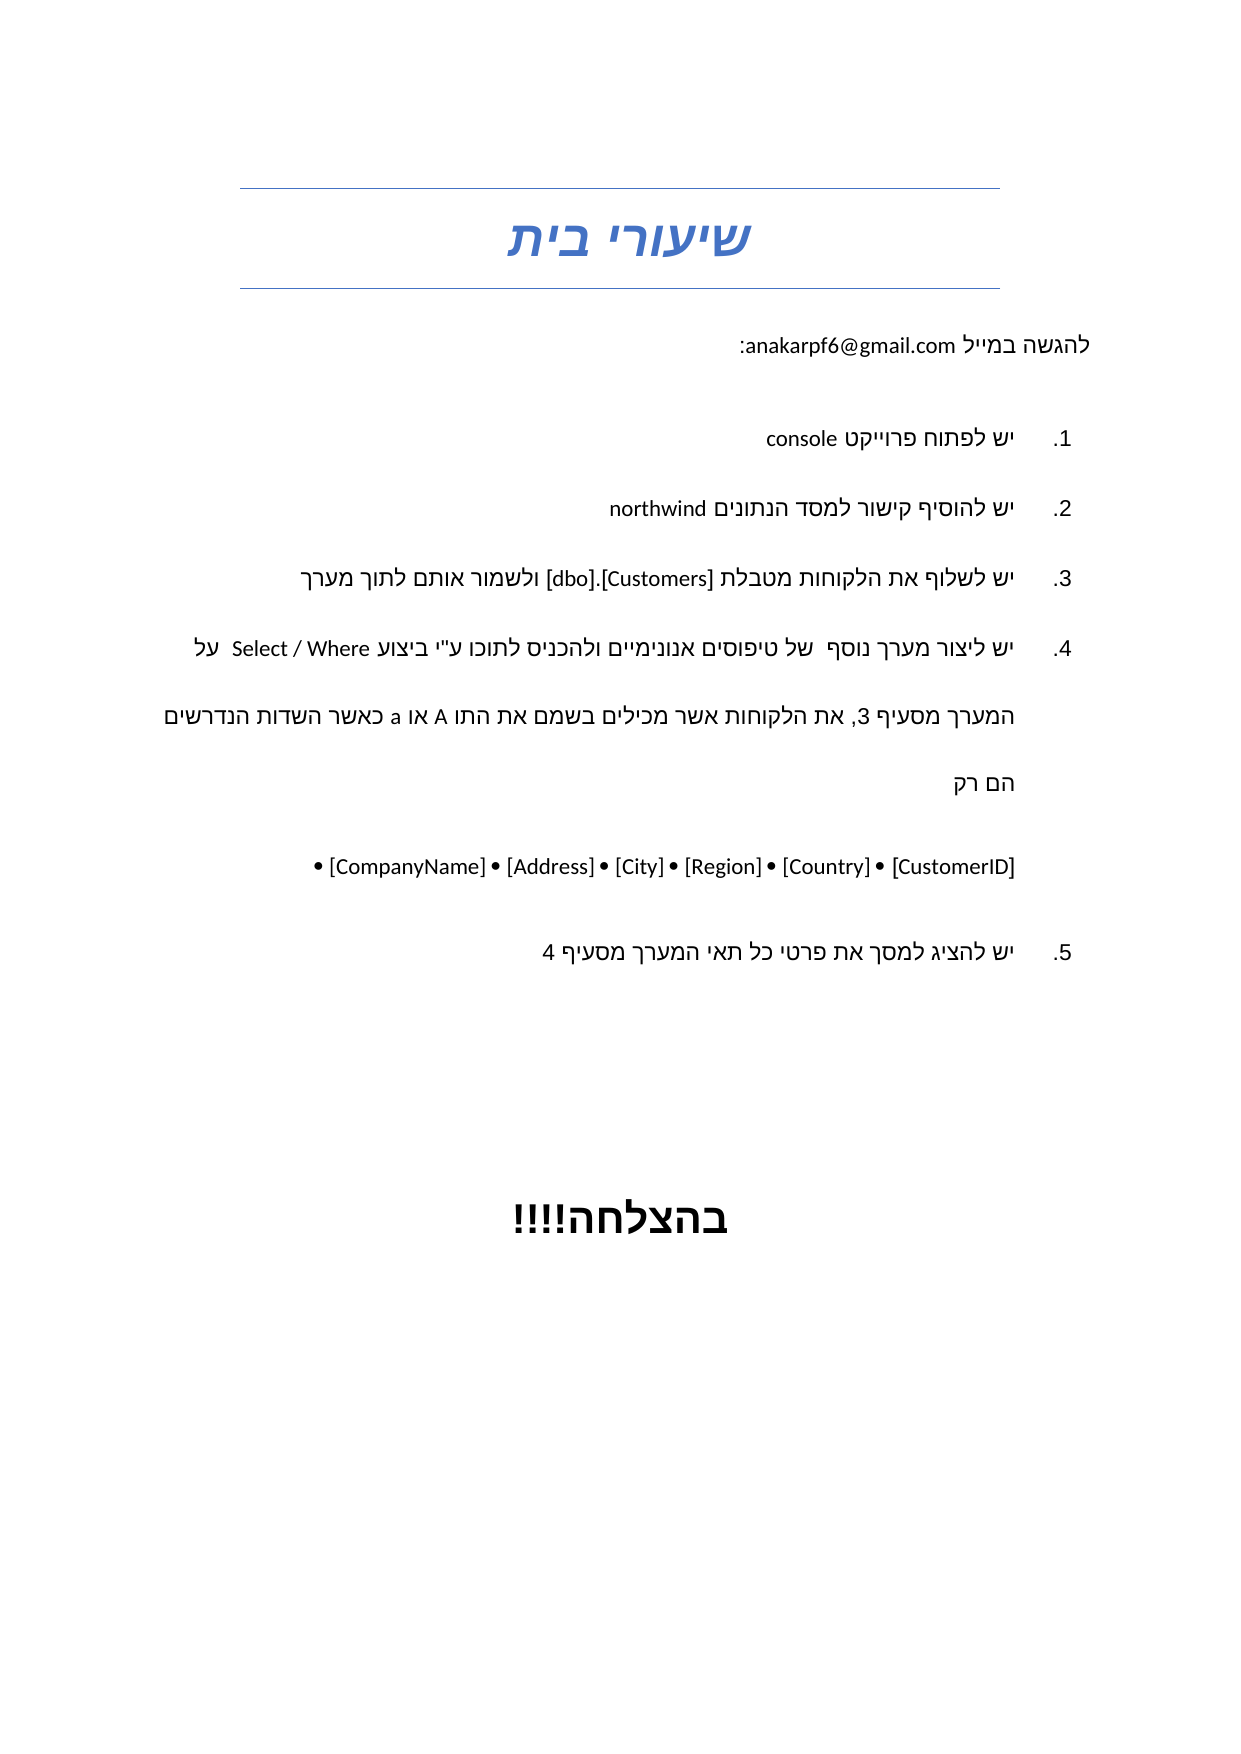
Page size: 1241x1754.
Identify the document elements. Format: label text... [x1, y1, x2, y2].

text בהצלחה!!!! [150, 1194, 1090, 1242]
list יש להציג למסך את פרטי כל תאי המערך מסעיף 4 [150, 939, 1053, 965]
list יש לשלוף את הלקוחות מטבלת [Customers].[dbo] ולשמור אותם לתוך מערך [150, 564, 1053, 593]
list יש לפתוח פרוייקט console [150, 424, 1053, 453]
text שיעורי בית [240, 189, 1000, 288]
text להגשה במייל anakarpf6@gmail.com: [150, 331, 1090, 359]
list יש ליצור מערך נוסף של טיפוסים אנונימיים ולהכניס לתוכו ע"י ביצוע Select / Where על המערך מסעיף 3, את הלקוחות אשר מכילים בשמם את התו A או a כאשר השדות הנדרשים הם רק [150, 634, 1053, 796]
text [CustomerID] [CompanyName] [Address] [City] [Region] [Country] [150, 852, 1015, 880]
list יש להוסיף קישור למסד הנתונים northwind [150, 494, 1053, 523]
